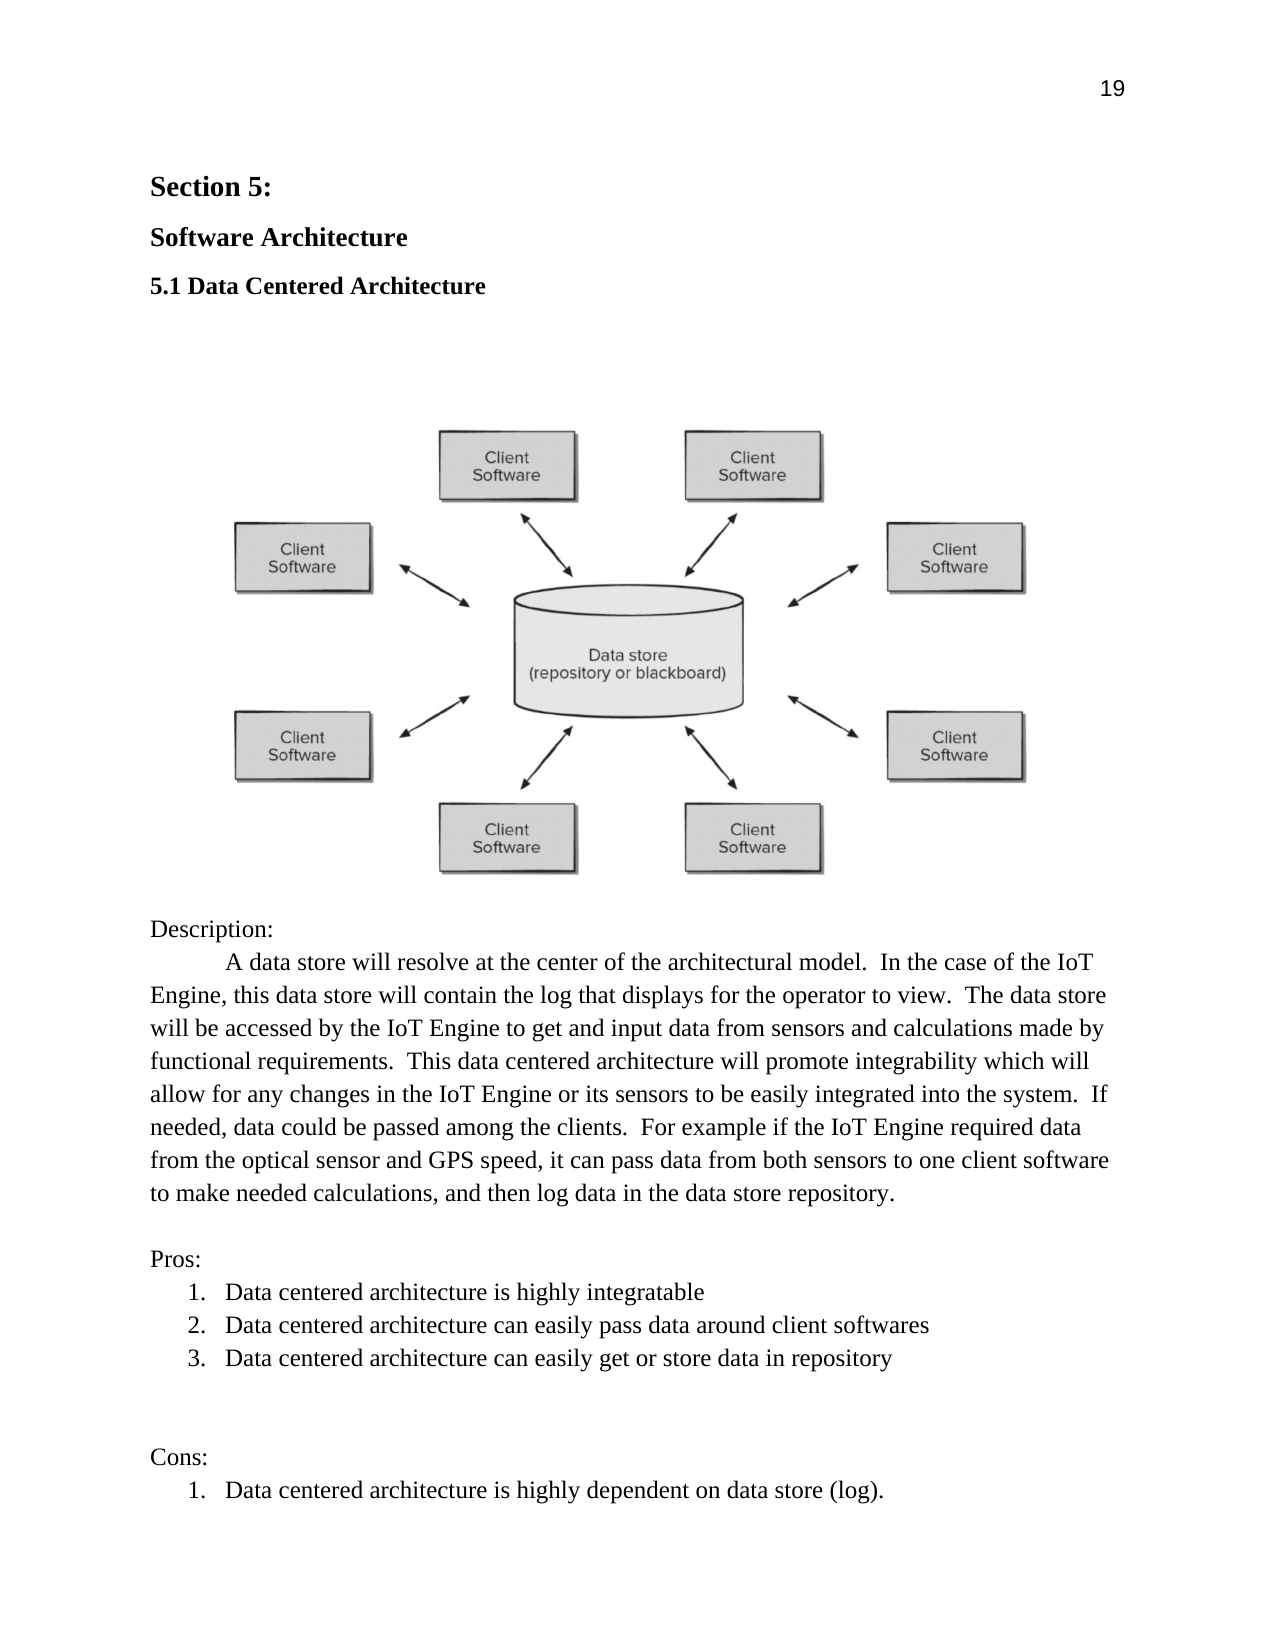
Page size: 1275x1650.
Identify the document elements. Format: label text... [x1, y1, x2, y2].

list Data centered architecture can easily pass data around client softwares [187, 1310, 1125, 1339]
text Cons: [150, 1442, 1125, 1471]
text Description: [150, 914, 1125, 942]
text A data store will resolve at the center of the architectural model. In the case of the IoT Engine, this data store will contain the log that displays for the operator to view. The data store will be accessed by the IoT Engine to get and input data from sensors and calculations made by functional requirements. This data centered architecture will promote integrability which will allow for any changes in the IoT Engine or its sensors to be easily integrated into the system. If needed, data could be passed among the clients. For example if the IoT Engine required data from the optical sensor and GPS speed, it can pass data from both sensors to one client software to make needed calculations, and then log data in the data store repository. [150, 947, 1125, 1207]
list Data centered architecture is highly integratable [187, 1277, 1125, 1306]
subtitle Software Architecture [150, 221, 1125, 252]
picture [150, 417, 1077, 910]
subtitle Section 5: [150, 169, 1125, 202]
list Data centered architecture can easily get or store data in repository [187, 1343, 1125, 1372]
text Pros: [150, 1244, 1125, 1273]
subtitle 5.1 Data Centered Architecture [150, 271, 1125, 300]
list Data centered architecture is highly dependent on data store (log). [187, 1475, 1125, 1504]
